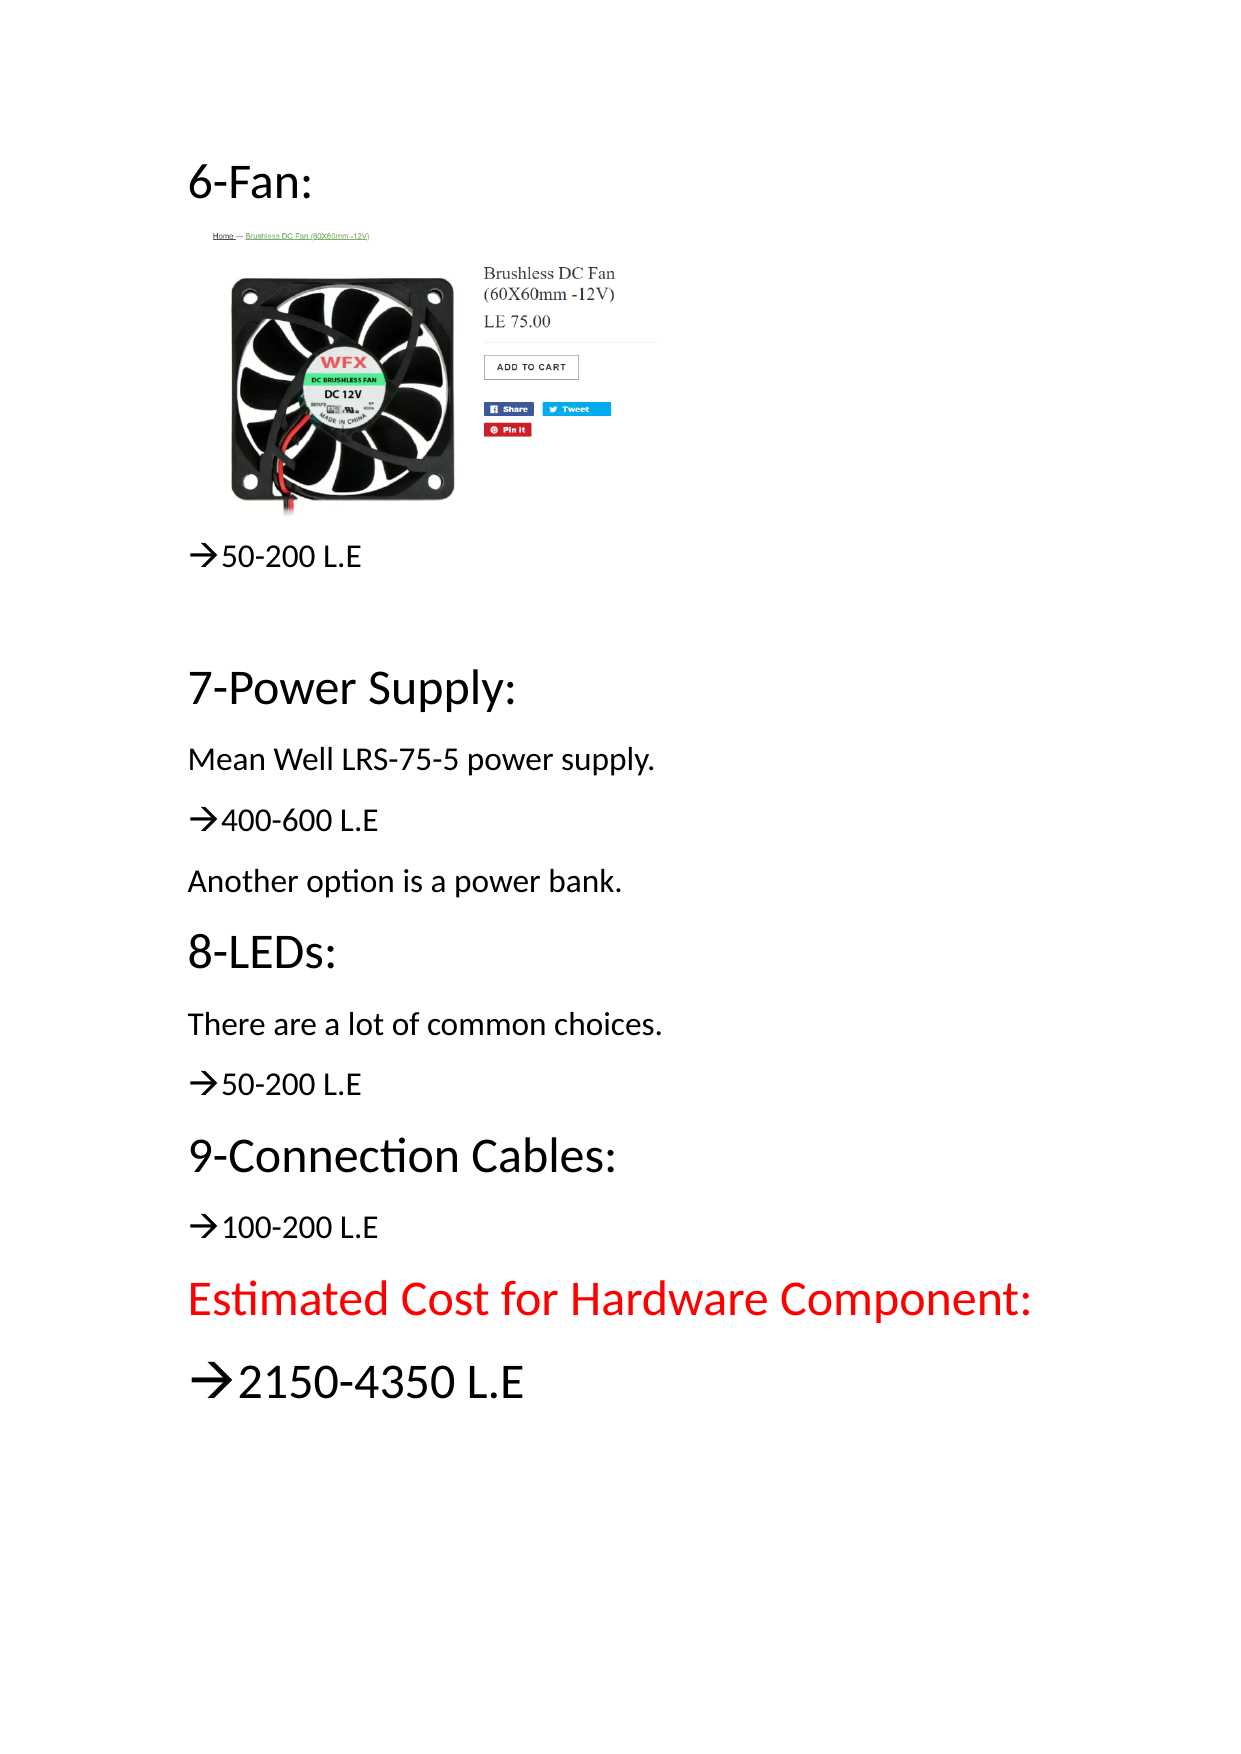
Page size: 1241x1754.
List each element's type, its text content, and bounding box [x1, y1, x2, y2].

text Another option is a power bank. [187, 860, 1053, 900]
picture [187, 232, 658, 516]
text Mean Well LRS-75-5 power supply. [187, 738, 1053, 779]
text 7-Power Supply: [187, 656, 1053, 717]
text 100-200 L.E [187, 1207, 1053, 1247]
text 6-Fan: [187, 150, 1053, 211]
text 50-200 L.E [187, 1063, 1053, 1104]
text 8-LEDs: [187, 920, 1053, 981]
text Estimated Cost for Hardware Component: [187, 1267, 1053, 1328]
text There are a lot of common choices. [187, 1003, 1053, 1043]
text 9-Connection Cables: [187, 1124, 1053, 1185]
text 400-600 L.E [187, 799, 1053, 840]
text 50-200 L.E [187, 535, 1053, 575]
text 2150-4350 L.E [187, 1350, 1053, 1411]
